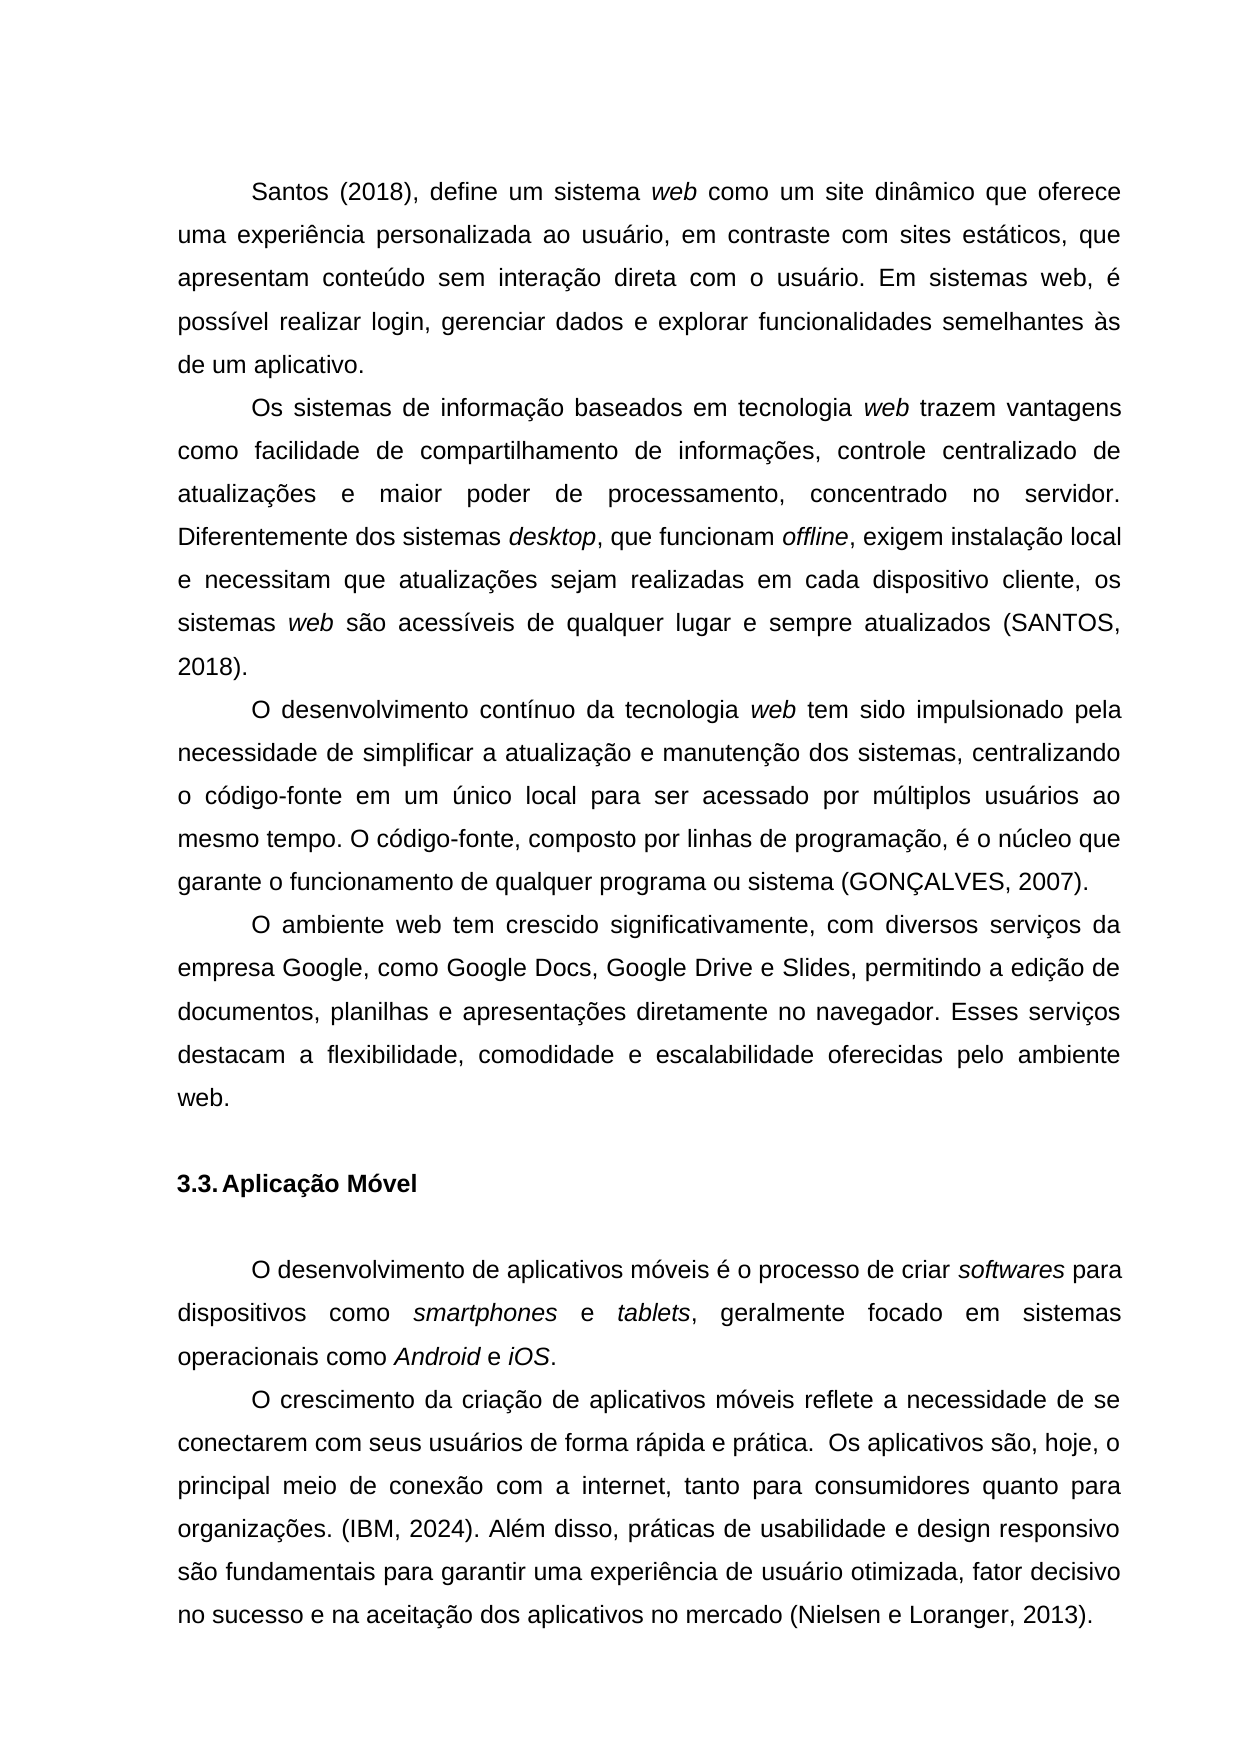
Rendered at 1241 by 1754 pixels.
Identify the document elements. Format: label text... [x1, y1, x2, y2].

text Os sistemas de informação baseados em tecnologia web trazem vantagens como facilidade de compartilhamento de informações, controle centralizado de atualizações e maior poder de processamento, concentrado no servidor. Diferentemente dos sistemas desktop, que funcionam offline, exigem instalação local e necessitam que atualizações sejam realizadas em cada dispositivo cliente, os sistemas web são acessíveis de qualquer lugar e sempre atualizados (SANTOS, 2018). [177, 393, 1122, 680]
text O desenvolvimento de aplicativos móveis é o processo de criar softwares para dispositivos como smartphones e tablets, geralmente focado em sistemas operacionais como Android e iOS. [177, 1255, 1122, 1370]
text O ambiente web tem crescido significativamente, com diversos serviços da empresa Google, como Google Docs, Google Drive e Slides, permitindo a edição de documentos, planilhas e apresentações diretamente no navegador. Esses serviços destacam a flexibilidade, comodidade e escalabilidade oferecidas pelo ambiente web. [177, 910, 1122, 1112]
subtitle Aplicação Móvel [177, 1169, 1122, 1198]
text O crescimento da criação de aplicativos móveis reflete a necessidade de se conectarem com seus usuários de forma rápida e prática. Os aplicativos são, hoje, o principal meio de conexão com a internet, tanto para consumidores quanto para organizações. (IBM, 2024). Além disso, práticas de usabilidade e design responsivo são fundamentais para garantir uma experiência de usuário otimizada, fator decisivo no sucesso e na aceitação dos aplicativos no mercado (Nielsen e Loranger, 2013). [177, 1385, 1122, 1629]
text O desenvolvimento contínuo da tecnologia web tem sido impulsionado pela necessidade de simplificar a atualização e manutenção dos sistemas, centralizando o código-fonte em um único local para ser acessado por múltiplos usuários ao mesmo tempo. O código-fonte, composto por linhas de programação, é o núcleo que garante o funcionamento de qualquer programa ou sistema (GONÇALVES, 2007). [177, 695, 1122, 896]
text Santos (2018), define um sistema web como um site dinâmico que oferece uma experiência personalizada ao usuário, em contraste com sites estáticos, que apresentam conteúdo sem interação direta com o usuário. Em sistemas web, é possível realizar login, gerenciar dados e explorar funcionalidades semelhantes às de um aplicativo. [177, 177, 1122, 378]
